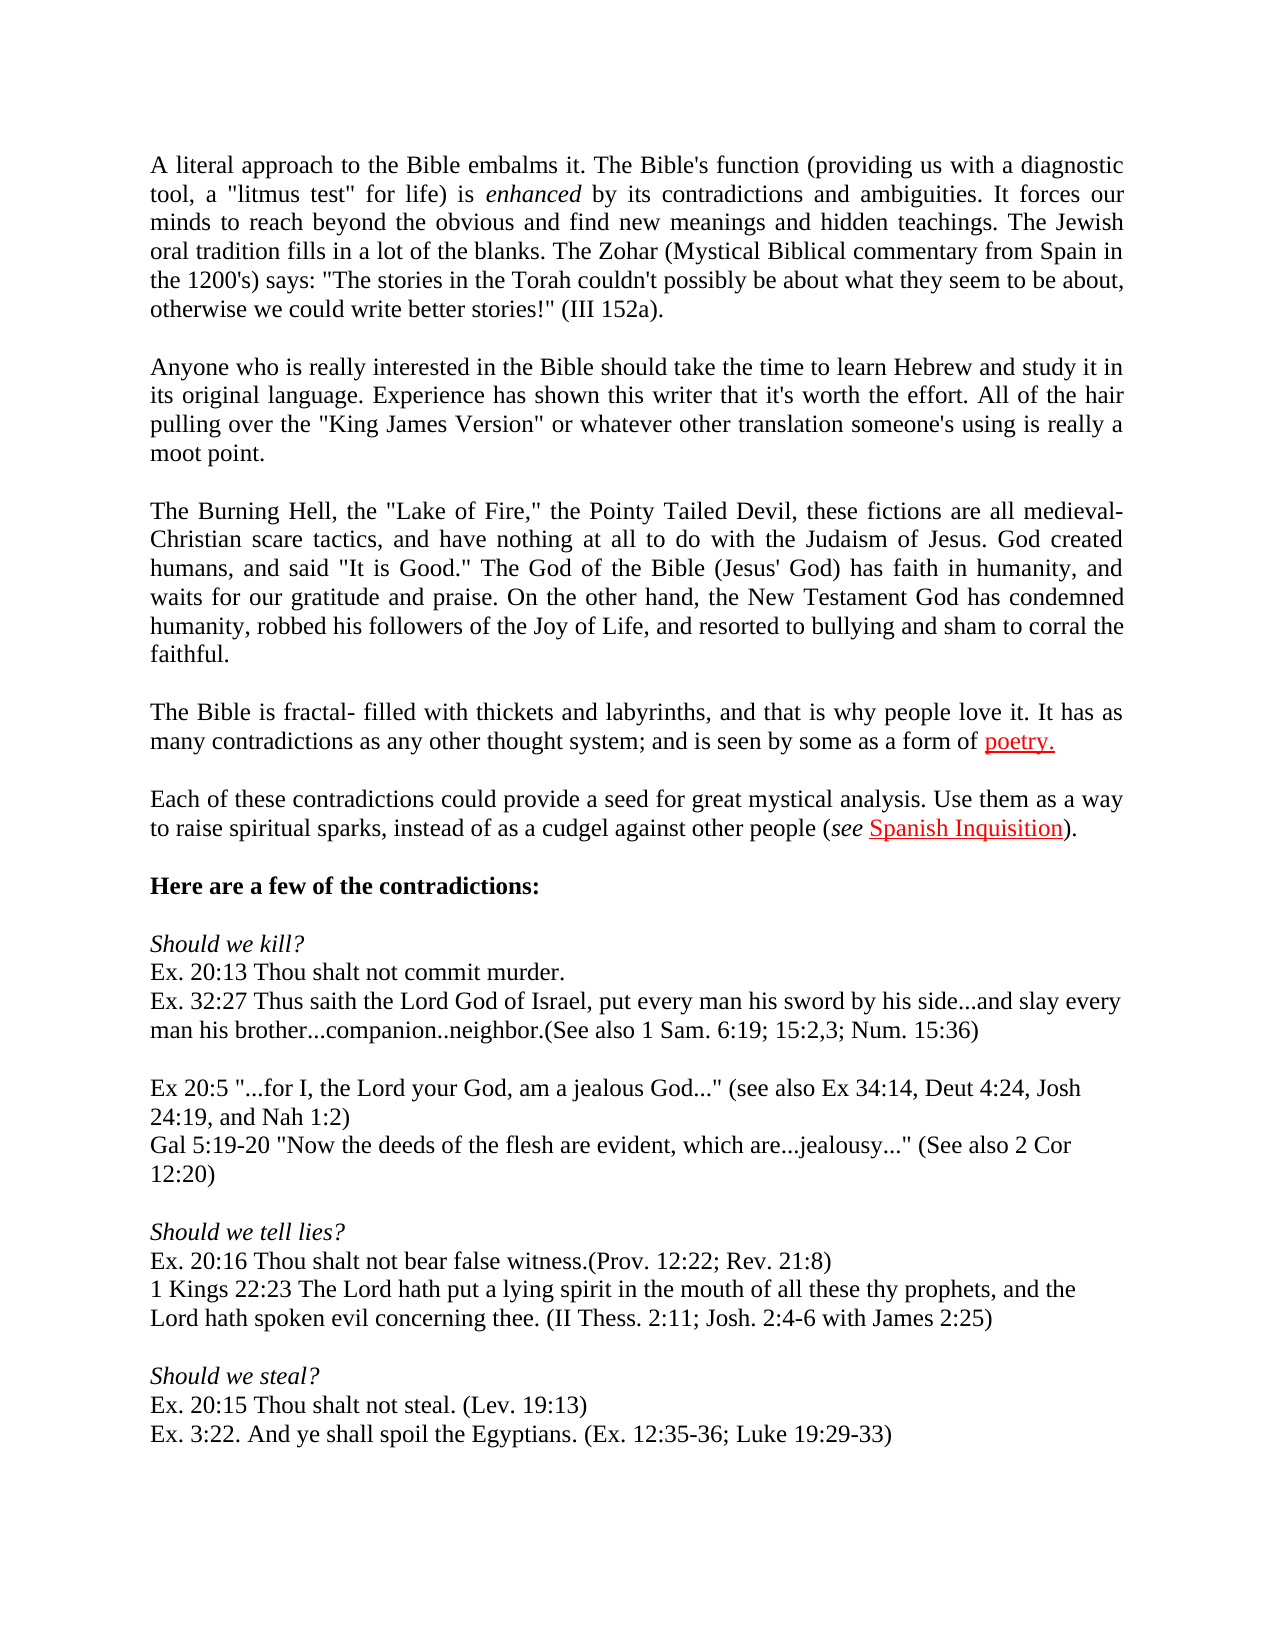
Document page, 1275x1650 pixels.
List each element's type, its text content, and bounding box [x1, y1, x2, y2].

text The Bible is fractal- filled with thickets and labyrinths, and that is why people love it. It has as many contradictions as any other thought system; and is seen by some as a form of poetry. [150, 697, 1125, 755]
text Each of these contradictions could provide a seed for great mystical analysis. Use them as a way to raise spiritual sparks, instead of as a cudgel against other people (see Spanish Inquisition). [150, 784, 1125, 842]
text A literal approach to the Bible embalms it. The Bible's function (providing us with a diagnostic tool, a "litmus test" for life) is enhanced by its contradictions and ambiguities. It forces our minds to reach beyond the obvious and find new meanings and hidden teachings. The Jewish oral tradition fills in a lot of the blanks. The Zohar (Mystical Biblical commentary from Spain in the 1200's) says: "The stories in the Torah couldn't possibly be about what they seem to be about, otherwise we could write better stories!" (III 152a). [150, 150, 1125, 322]
text Should we steal? Ex. 20:15 Thou shalt not steal. (Lev. 19:13) Ex. 3:22. And ye shall spoil the Egyptians. (Ex. 12:35-36; Luke 19:29-33) [150, 1361, 1125, 1447]
text Should we tell lies? Ex. 20:16 Thou shalt not bear false witness.(Prov. 12:22; Rev. 21:8) 1 Kings 22:23 The Lord hath put a lying spirit in the mouth of all these thy prophets, and the Lord hath spoken evil concerning thee. (II Thess. 2:11; Josh. 2:4-6 with James 2:25) [150, 1217, 1125, 1332]
text The Burning Hell, the "Lake of Fire," the Pointy Tailed Devil, these fictions are all medieval-Christian scare tactics, and have nothing at all to do with the Judaism of Jesus. God created humans, and said "It is Good." The God of the Bible (Jesus' God) has faith in humanity, and waits for our gratitude and praise. On the other hand, the New Testament God has condemned humanity, robbed his followers of the Joy of Life, and resorted to bullying and sham to corral the faithful. [150, 496, 1125, 668]
text Here are a few of the contradictions: [150, 871, 1125, 899]
text Ex 20:5 "...for I, the Lord your God, am a jealous God..." (see also Ex 34:14, Deut 4:24, Josh 24:19, and Nah 1:2) Gal 5:19-20 "Now the deeds of the flesh are evident, which are...jealousy..." (See also 2 Cor 12:20) [150, 1073, 1125, 1188]
text Anyone who is really interested in the Bible should take the time to learn Hebrew and study it in its original language. Experience has shown this writer that it's worth the effort. All of the hair pulling over the "King James Version" or whatever other translation someone's using is really a moot point. [150, 352, 1125, 467]
text Should we kill? Ex. 20:13 Thou shalt not commit murder. Ex. 32:27 Thus saith the Lord God of Israel, put every man his sword by his side...and slay every man his brother...companion..neighbor.(See also 1 Sam. 6:19; 15:2,3; Num. 15:36) [150, 929, 1125, 1044]
